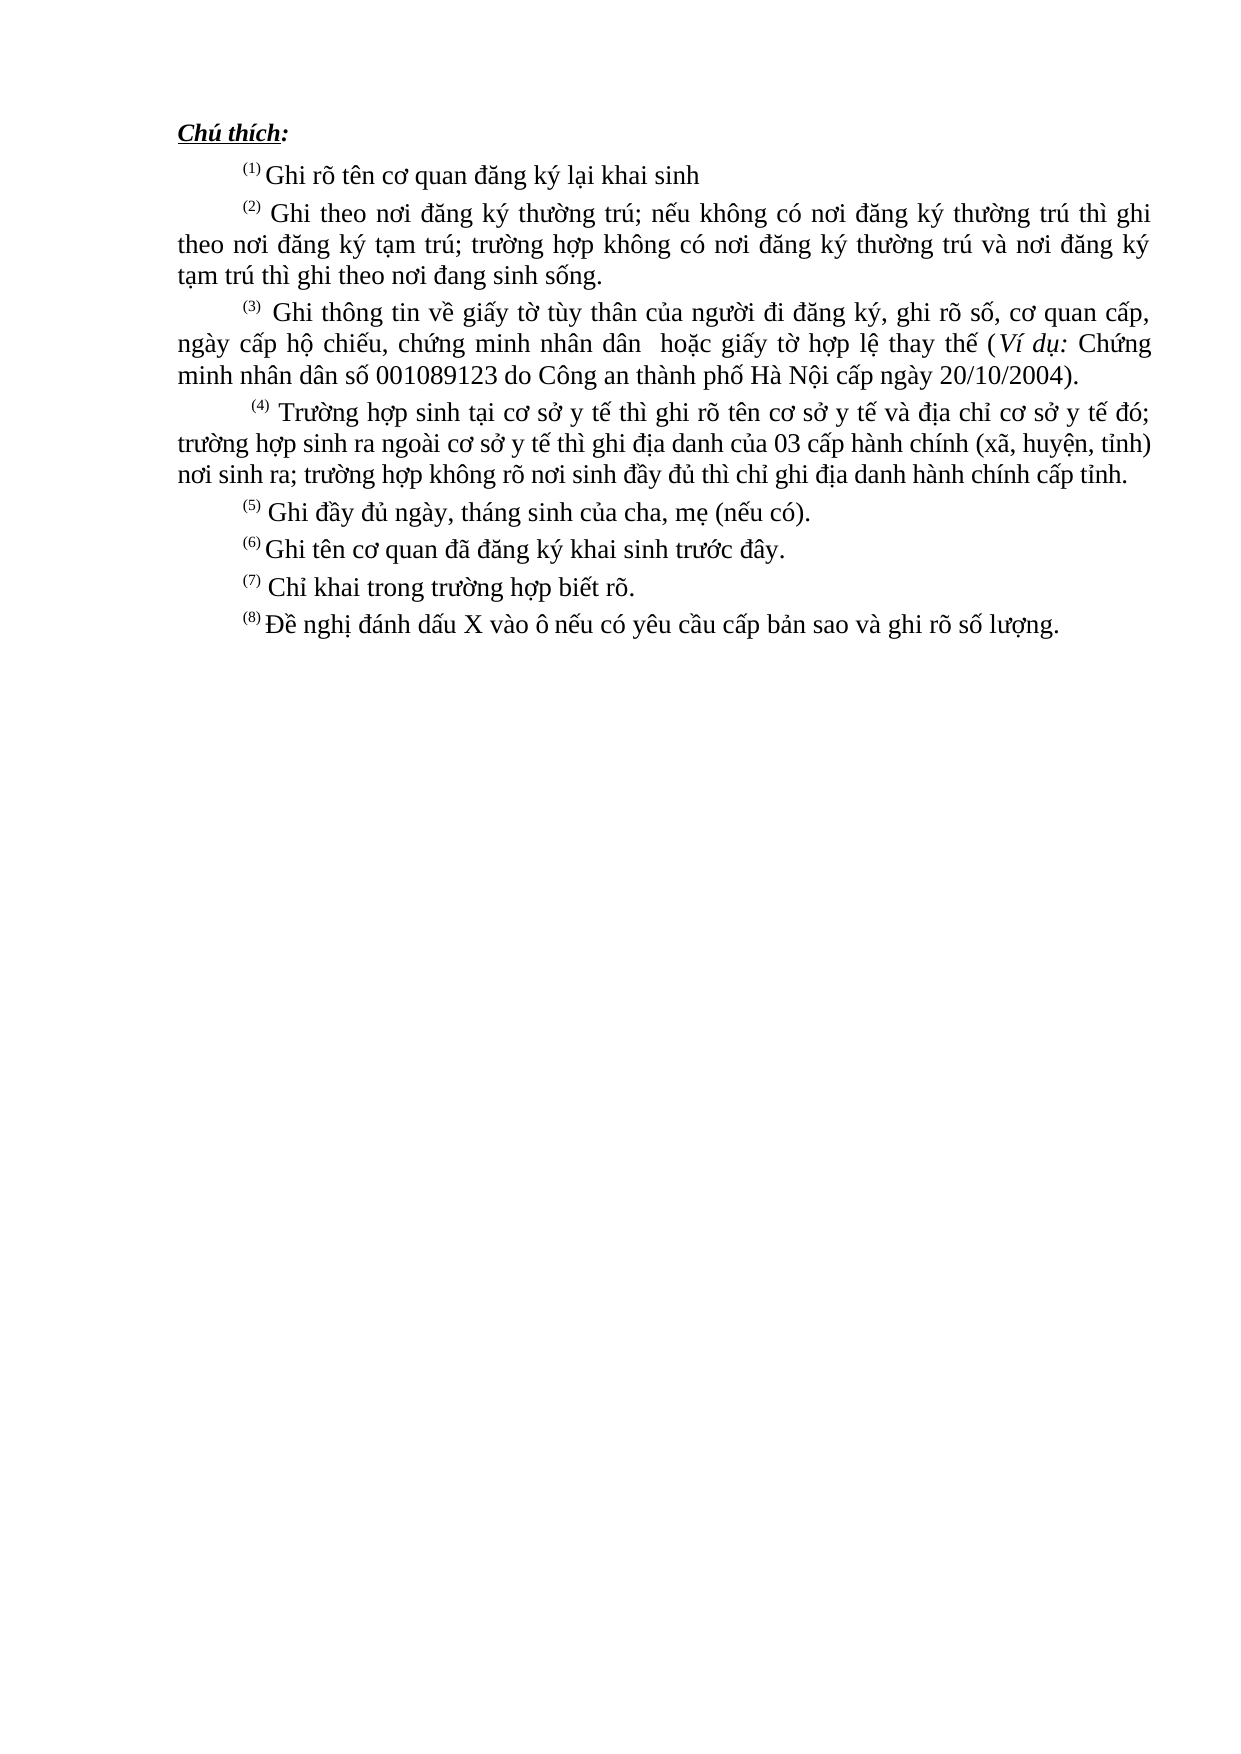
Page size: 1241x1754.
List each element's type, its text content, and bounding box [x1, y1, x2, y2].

text (6) Ghi tên cơ quan đã đăng ký khai sinh trước đây. [177, 533, 1152, 564]
text (2) Ghi theo nơi đăng ký thường trú; nếu không có nơi đăng ký thường trú thì ghi theo nơi đăng ký tạm trú; trường hợp không có nơi đăng ký thường trú và nơi đăng ký tạm trú thì ghi theo nơi đang sinh sống. [177, 197, 1152, 290]
text Chú thích: [177, 118, 1152, 147]
text (7) Chỉ khai trong trường hợp biết rõ. [177, 571, 1152, 602]
text (4) Trường hợp sinh tại cơ sở y tế thì ghi rõ tên cơ sở y tế và địa chỉ cơ sở y tế đó; trường hợp sinh ra ngoài cơ sở y tế thì ghi địa danh của 03 cấp hành chính (xã, huyện, tỉnh) nơi sinh ra; trường hợp không rõ nơi sinh đầy đủ thì chỉ ghi địa danh hành chính cấp tỉnh. [177, 396, 1152, 489]
text (5) Ghi đầy đủ ngày, tháng sinh của cha, mẹ (nếu có). [177, 496, 1152, 527]
text (3) Ghi thông tin về giấy tờ tùy thân của người đi đăng ký, ghi rõ số, cơ quan cấp, ngày cấp hộ chiếu, chứng minh nhân dân hoặc giấy tờ hợp lệ thay thế (Ví dụ: Chứng minh nhân dân số 001089123 do Công an thành phố Hà Nội cấp ngày 20/10/2004). [177, 296, 1152, 390]
text (1) Ghi rõ tên cơ quan đăng ký lại khai sinh [177, 159, 1152, 191]
text (8) Đề nghị đánh dấu X vào ô nếu có yêu cầu cấp bản sao và ghi rõ số lượng. [177, 608, 1152, 639]
